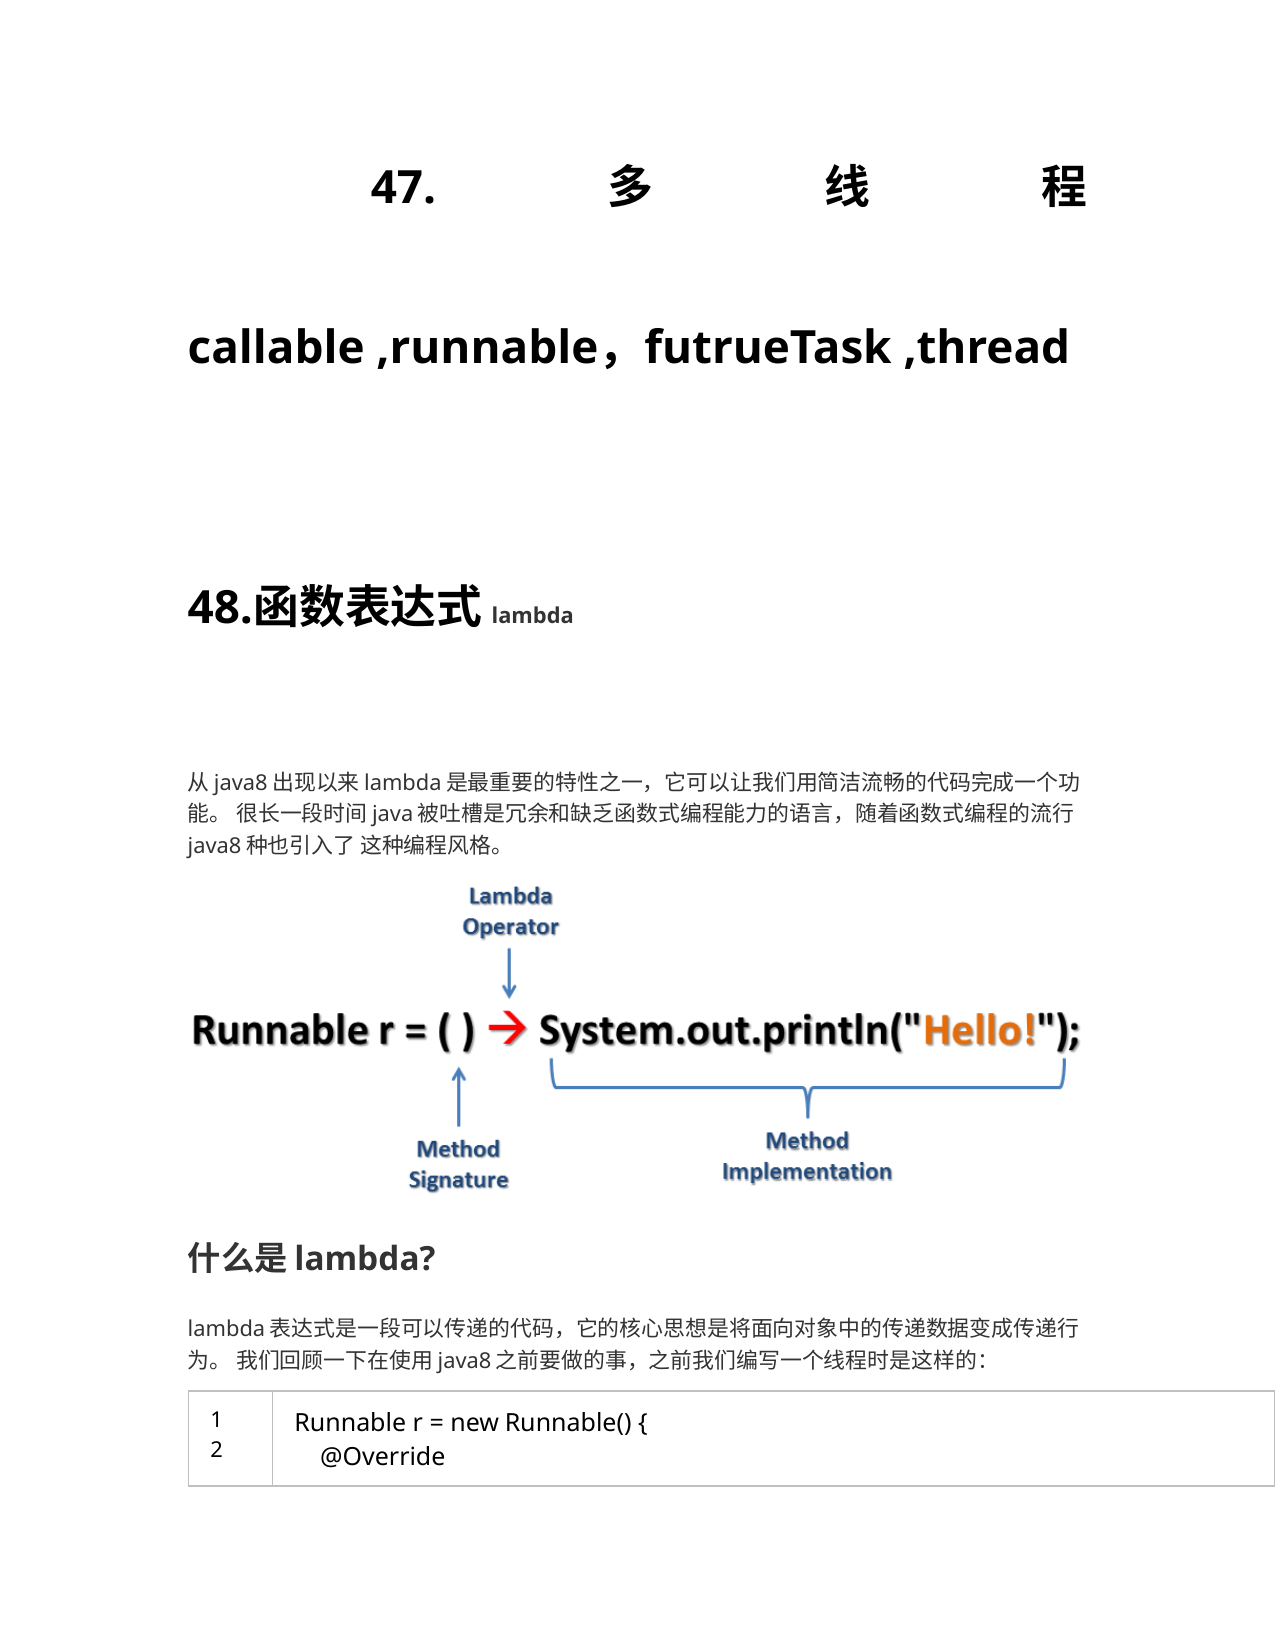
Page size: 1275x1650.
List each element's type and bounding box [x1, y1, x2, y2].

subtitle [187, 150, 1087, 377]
picture [187, 875, 1088, 1201]
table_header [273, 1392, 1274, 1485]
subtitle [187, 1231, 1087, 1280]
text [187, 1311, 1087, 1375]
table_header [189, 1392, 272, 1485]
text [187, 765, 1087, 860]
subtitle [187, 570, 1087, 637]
